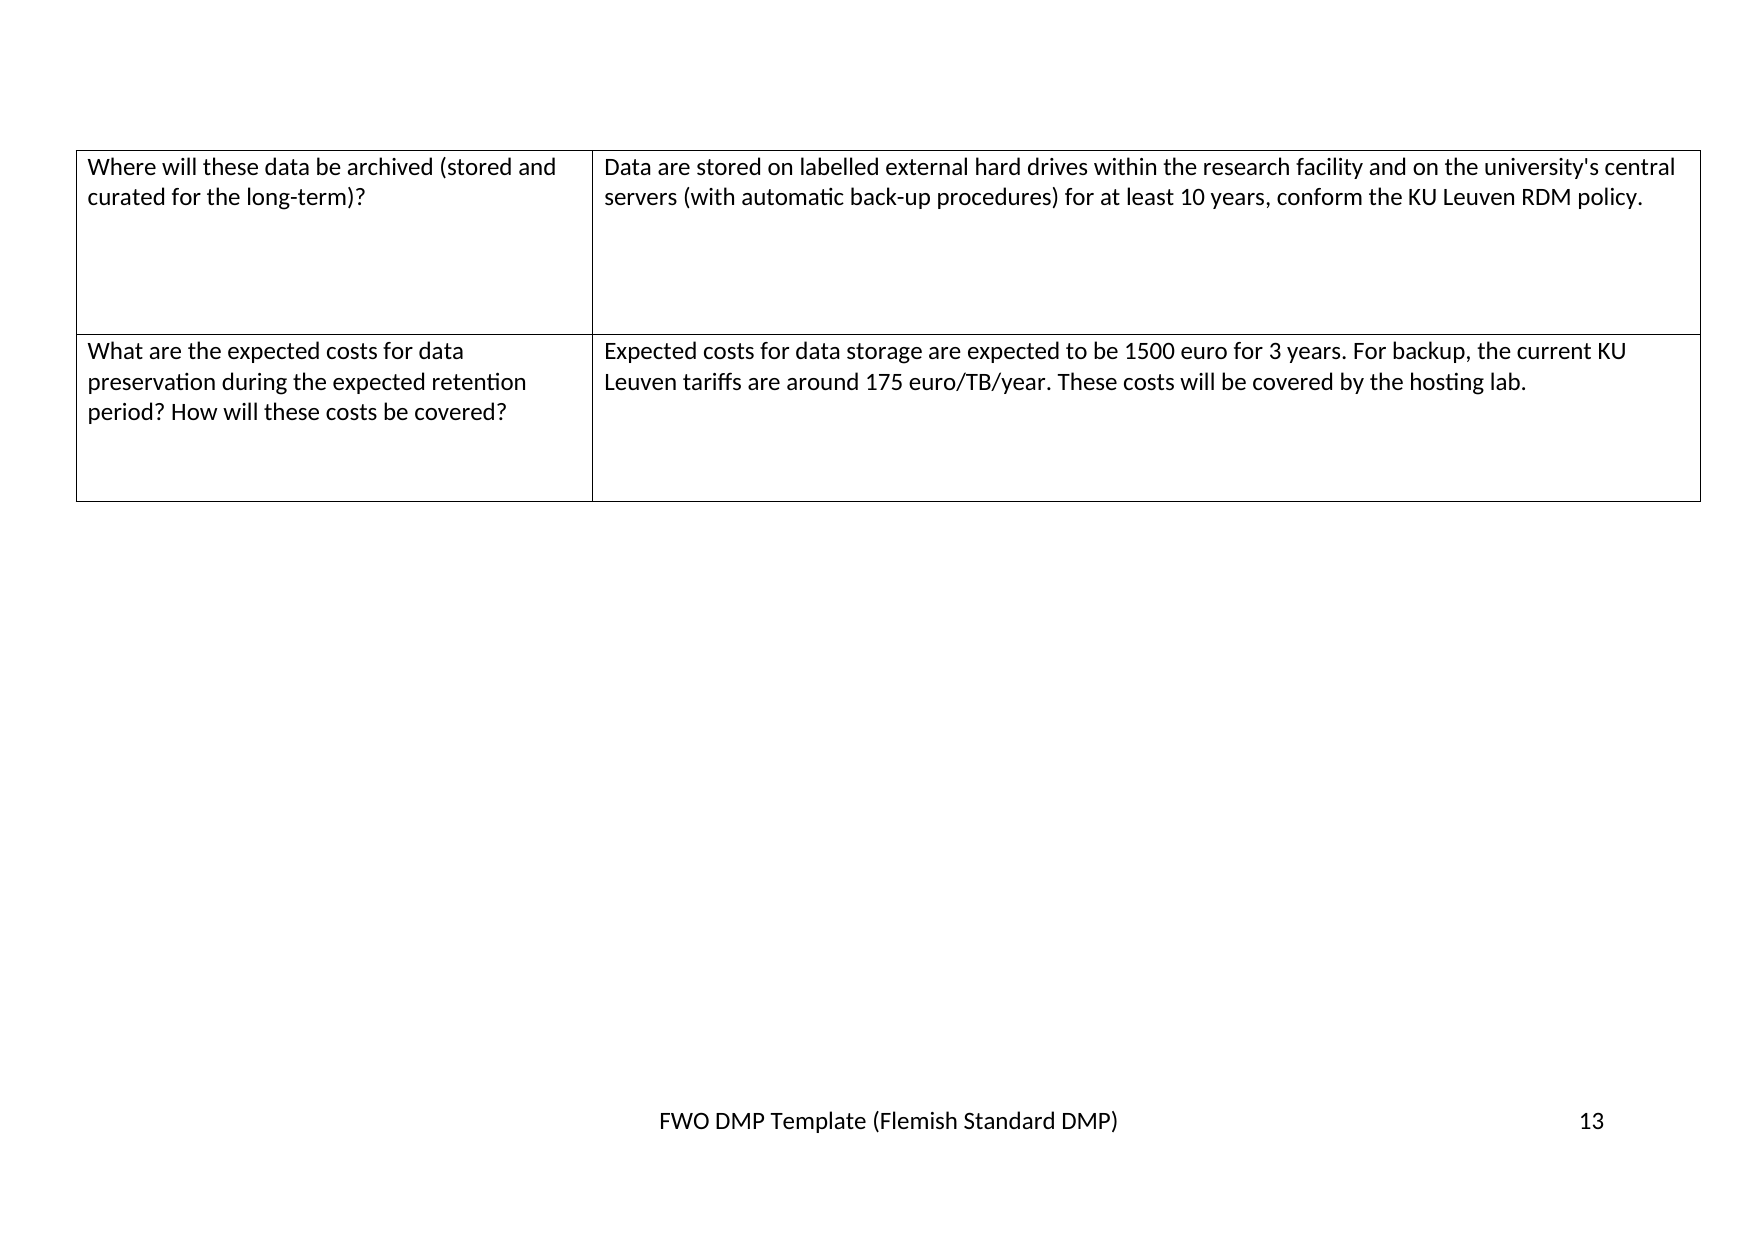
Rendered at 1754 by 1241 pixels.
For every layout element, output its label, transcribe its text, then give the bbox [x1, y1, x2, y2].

table_cell Data are stored on labelled external hard drives within the research facility and on the university's central servers (with automatic back-up procedures) for at least 10 years, conform the KU Leuven RDM policy. [593, 151, 1700, 334]
table_cell Where will these data be archived (stored and curated for the long-term)? [77, 151, 592, 334]
table_cell What are the expected costs for data preservation during the expected retention period? How will these costs be covered? [77, 335, 592, 501]
table_cell Expected costs for data storage are expected to be 1500 euro for 3 years. For backup, the current KU Leuven tariffs are around 175 euro/TB/year. These costs will be covered by the hosting lab. [593, 335, 1700, 501]
